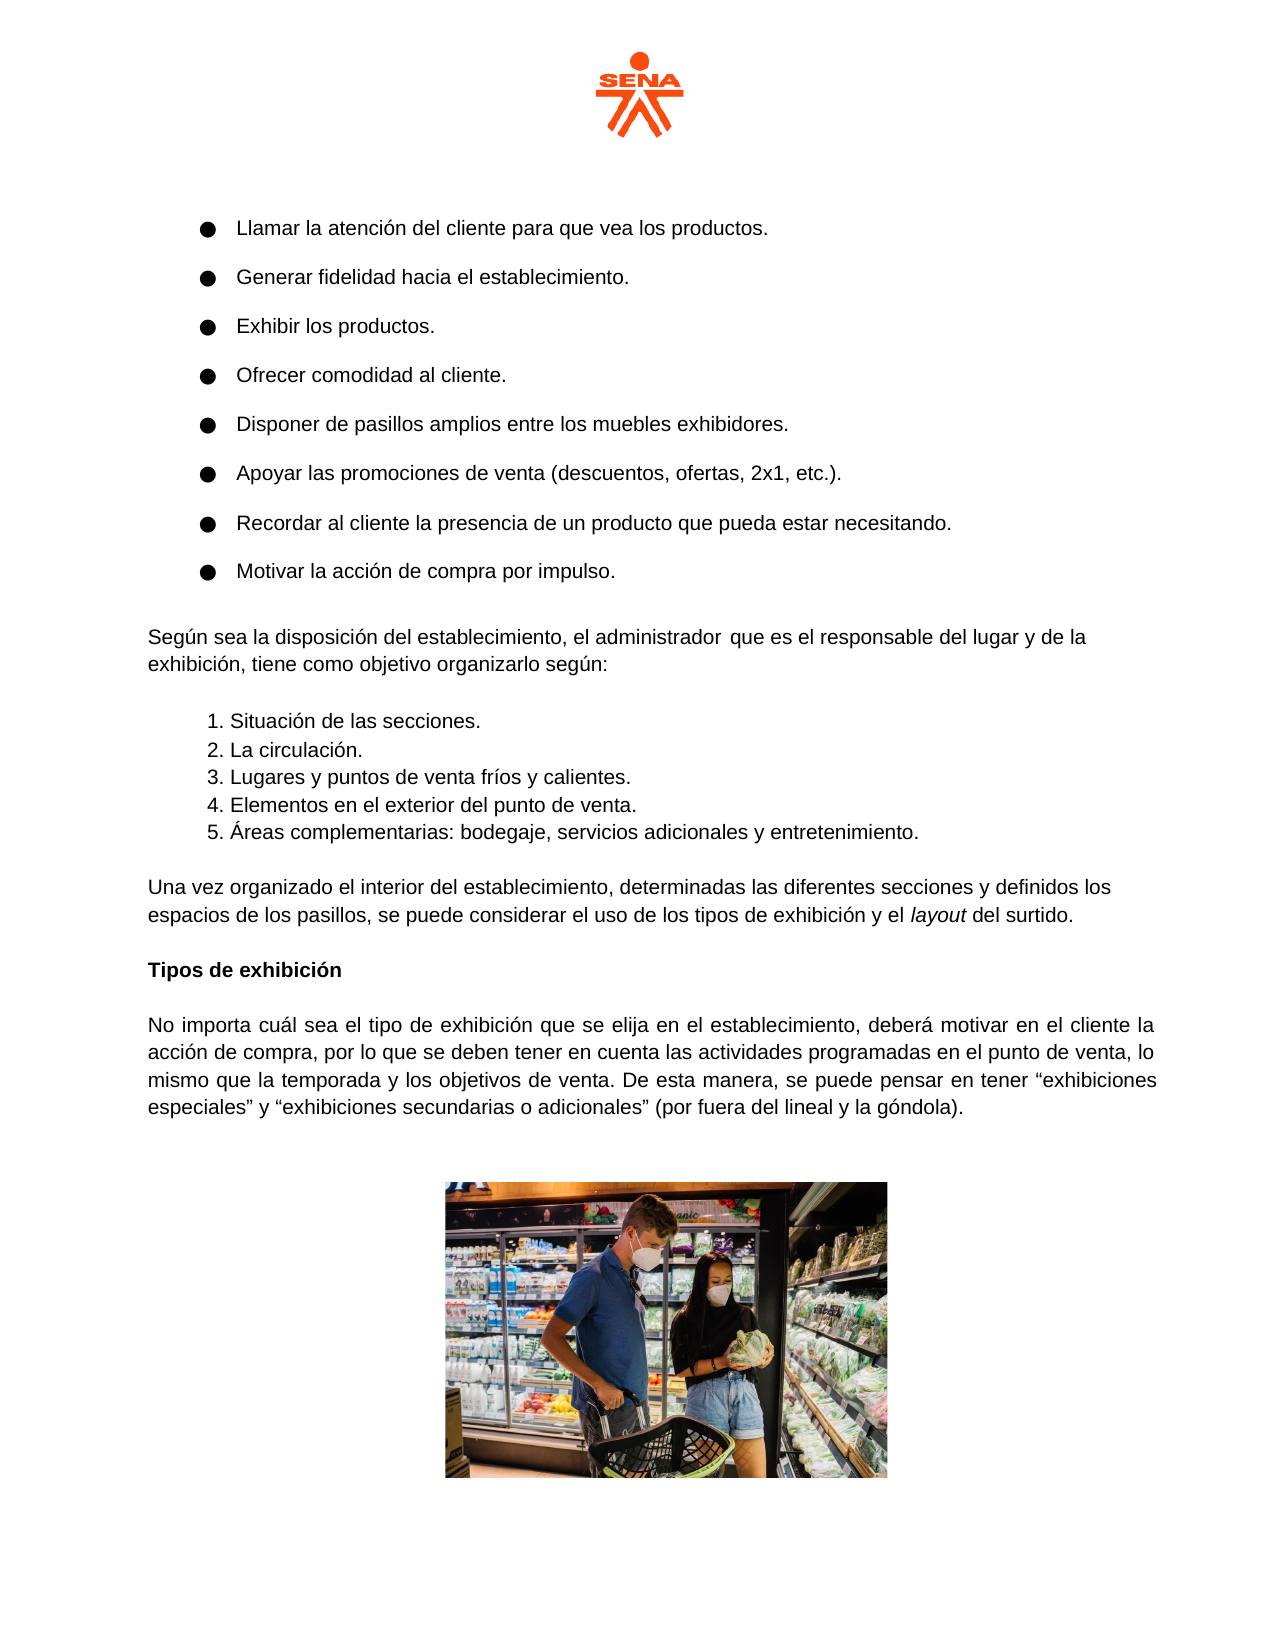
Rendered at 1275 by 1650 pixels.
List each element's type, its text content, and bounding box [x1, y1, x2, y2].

list Ofrecer comodidad al cliente. [199, 352, 1157, 394]
list Exhibir los productos. [199, 303, 1157, 346]
list Disponer de pasillos amplios entre los muebles exhibidores. [199, 401, 1157, 444]
text 5. Áreas complementarias: bodegaje, servicios adicionales y entretenimiento. [207, 820, 1157, 844]
text 2. La circulación. [207, 737, 1157, 761]
text Tipos de exhibición [148, 930, 1157, 981]
picture [445, 1182, 888, 1478]
text 1. Situación de las secciones. [207, 707, 1157, 733]
text No importa cuál sea el tipo de exhibición que se elija en el establecimiento, deberá motivar en el cliente la acción de compra, por lo que se deben tener en cuenta las actividades programadas en el punto de venta, lo mismo que la temporada y los objetivos de venta. De esta manera, se puede pensar en tener “exhibiciones especiales” y “exhibiciones secundarias o adicionales” (por fuera del lineal y la góndola). [148, 1012, 1157, 1119]
text Una vez organizado el interior del establecimiento, determinadas las diferentes secciones y definidos los espacios de los pasillos, se puede considerar el uso de los tipos de exhibición y el layout del surtido. [148, 875, 1157, 926]
text 4. Elementos en el exterior del punto de venta. [207, 792, 1157, 816]
list Generar fidelidad hacia el establecimiento. [199, 254, 1157, 296]
list Apoyar las promociones de venta (descuentos, ofertas, 2x1, etc.). [199, 450, 1157, 493]
picture [585, 48, 690, 142]
list Motivar la acción de compra por impulso. [199, 548, 1157, 591]
list Llamar la atención del cliente para que vea los productos. [199, 205, 1157, 247]
text 3. Lugares y puntos de venta fríos y calientes. [207, 765, 1157, 789]
text Según sea la disposición del establecimiento, el administrador que es el responsable del lugar y de la exhibición, tiene como objetivo organizarlo según: [148, 625, 1157, 676]
list Recordar al cliente la presencia de un producto que pueda estar necesitando. [199, 499, 1157, 542]
